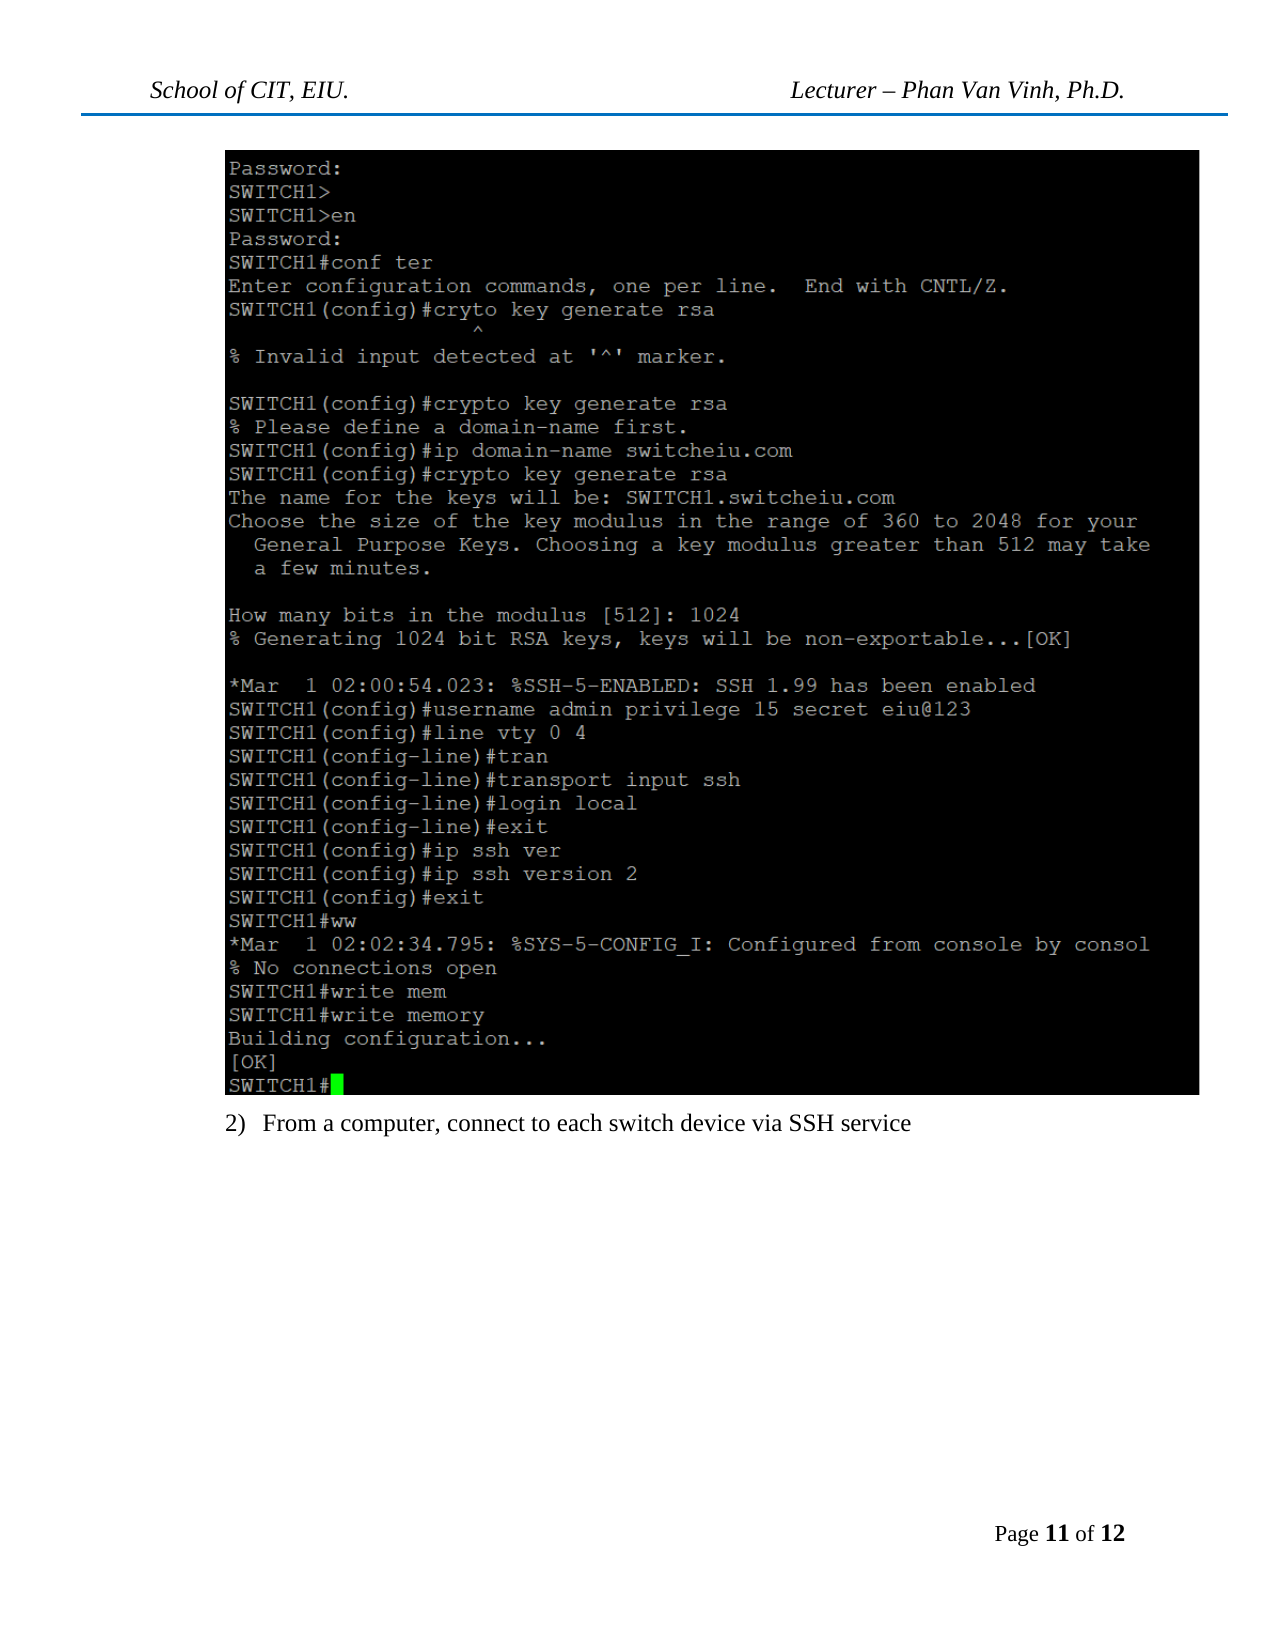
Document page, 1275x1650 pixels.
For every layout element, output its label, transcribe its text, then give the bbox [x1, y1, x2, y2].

list From a computer, connect to each switch device via SSH service [225, 1108, 1125, 1137]
picture [225, 150, 1200, 1095]
